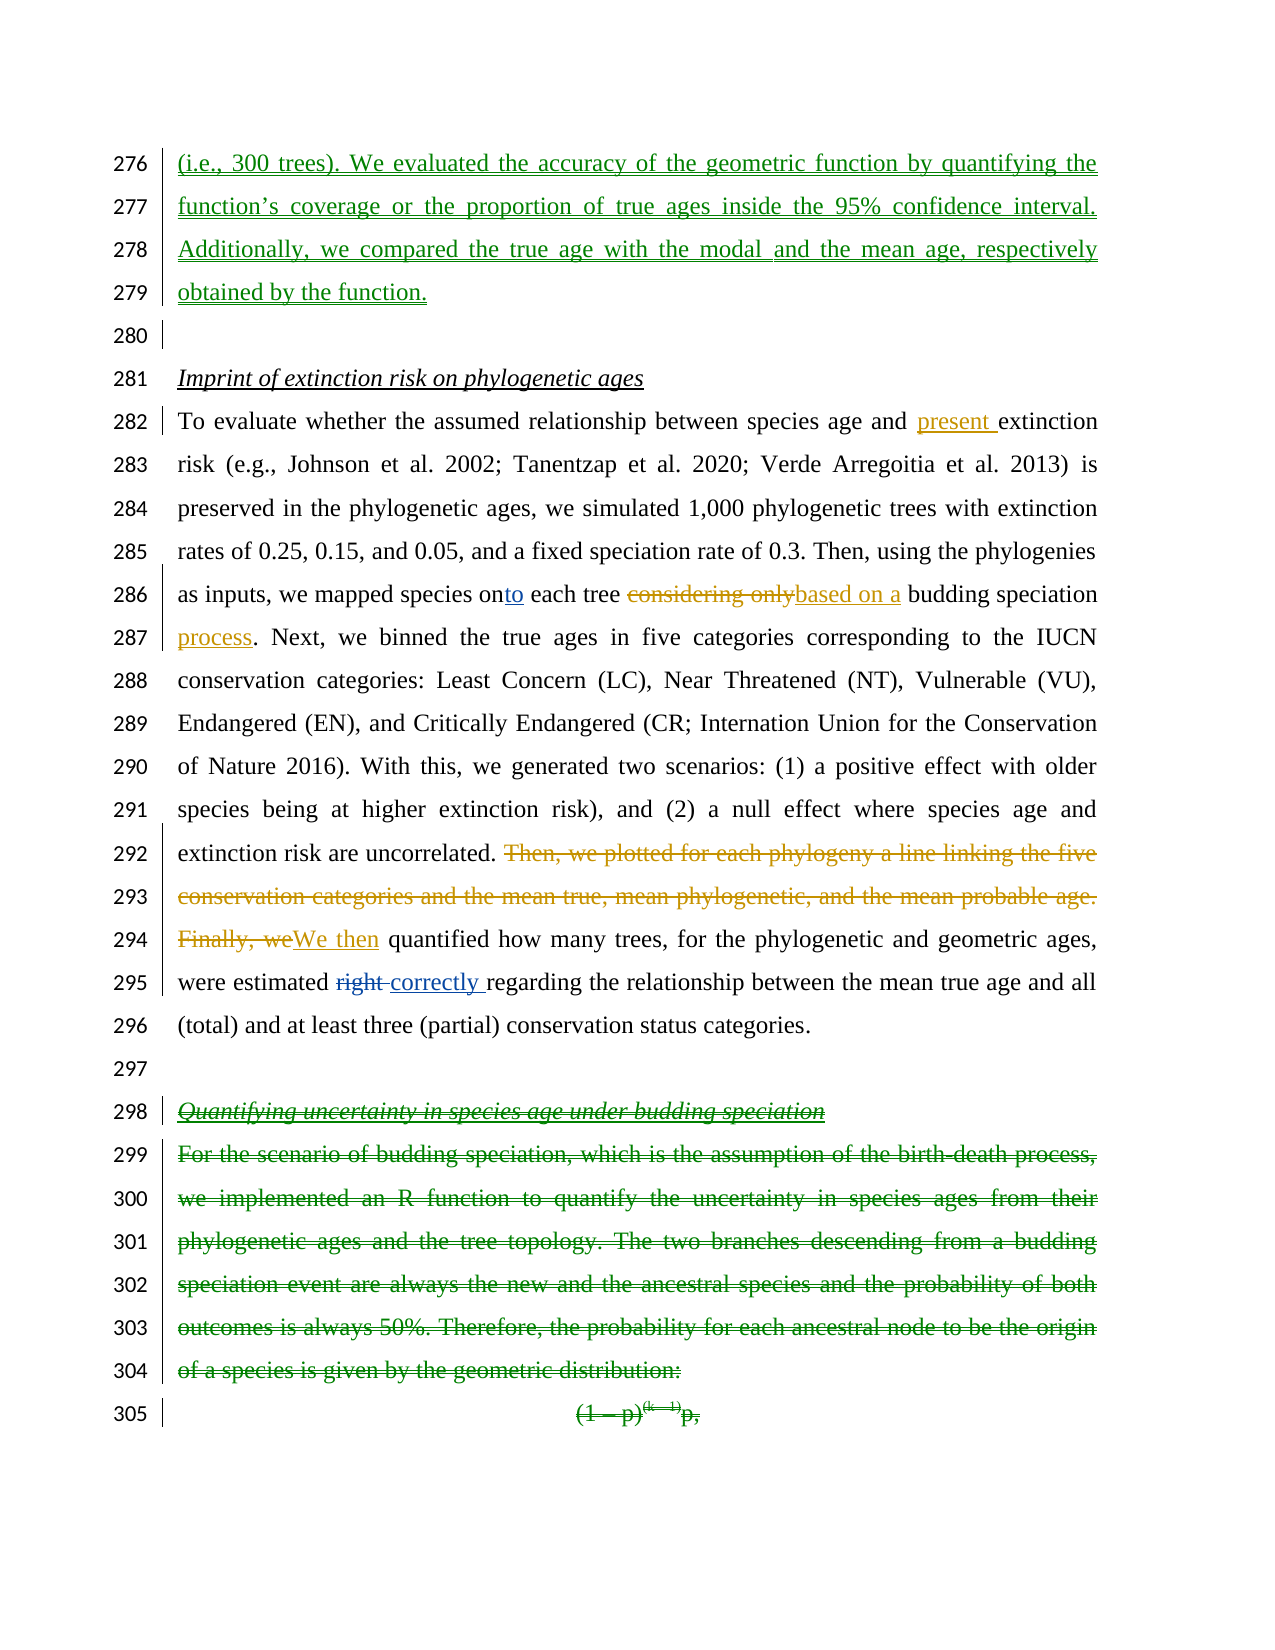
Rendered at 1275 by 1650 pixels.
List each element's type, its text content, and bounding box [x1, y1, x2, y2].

text To evaluate whether the assumed relationship between species age and extinction risk (e.g., Johnson et al. 2002; Tanentzap et al. 2020; Verde Arregoitia et al. 2013) is preserved in the phylogenetic ages, we simulated 1,000 phylogenetic trees with extinction rates of 0.25, 0.15, and 0.05, and a fixed speciation rate of 0.3. Then, using the phylogenies as inputs, we mapped species on each tree budding speciation. Next, we binned the true ages in five categories corresponding to the IUCN conservation categories: Least Concern (LC), Near Threatened (NT), Vulnerable (VU), Endangered (EN), and Critically Endangered (CR; Internation Union for the Conservation of Nature 2016). With this, we generated two scenarios: (1) a positive effect with older species being at higher extinction risk), and (2) a null effect where species age and extinction risk are uncorrelated. quantified how many trees, for the phylogenetic and geometric ages, were estimated regarding the relationship between the mean true age and all (total) and at least three (partial) conservation status categories. [177, 406, 1098, 1039]
text Imprint of extinction risk on phylogenetic ages [177, 363, 1098, 392]
